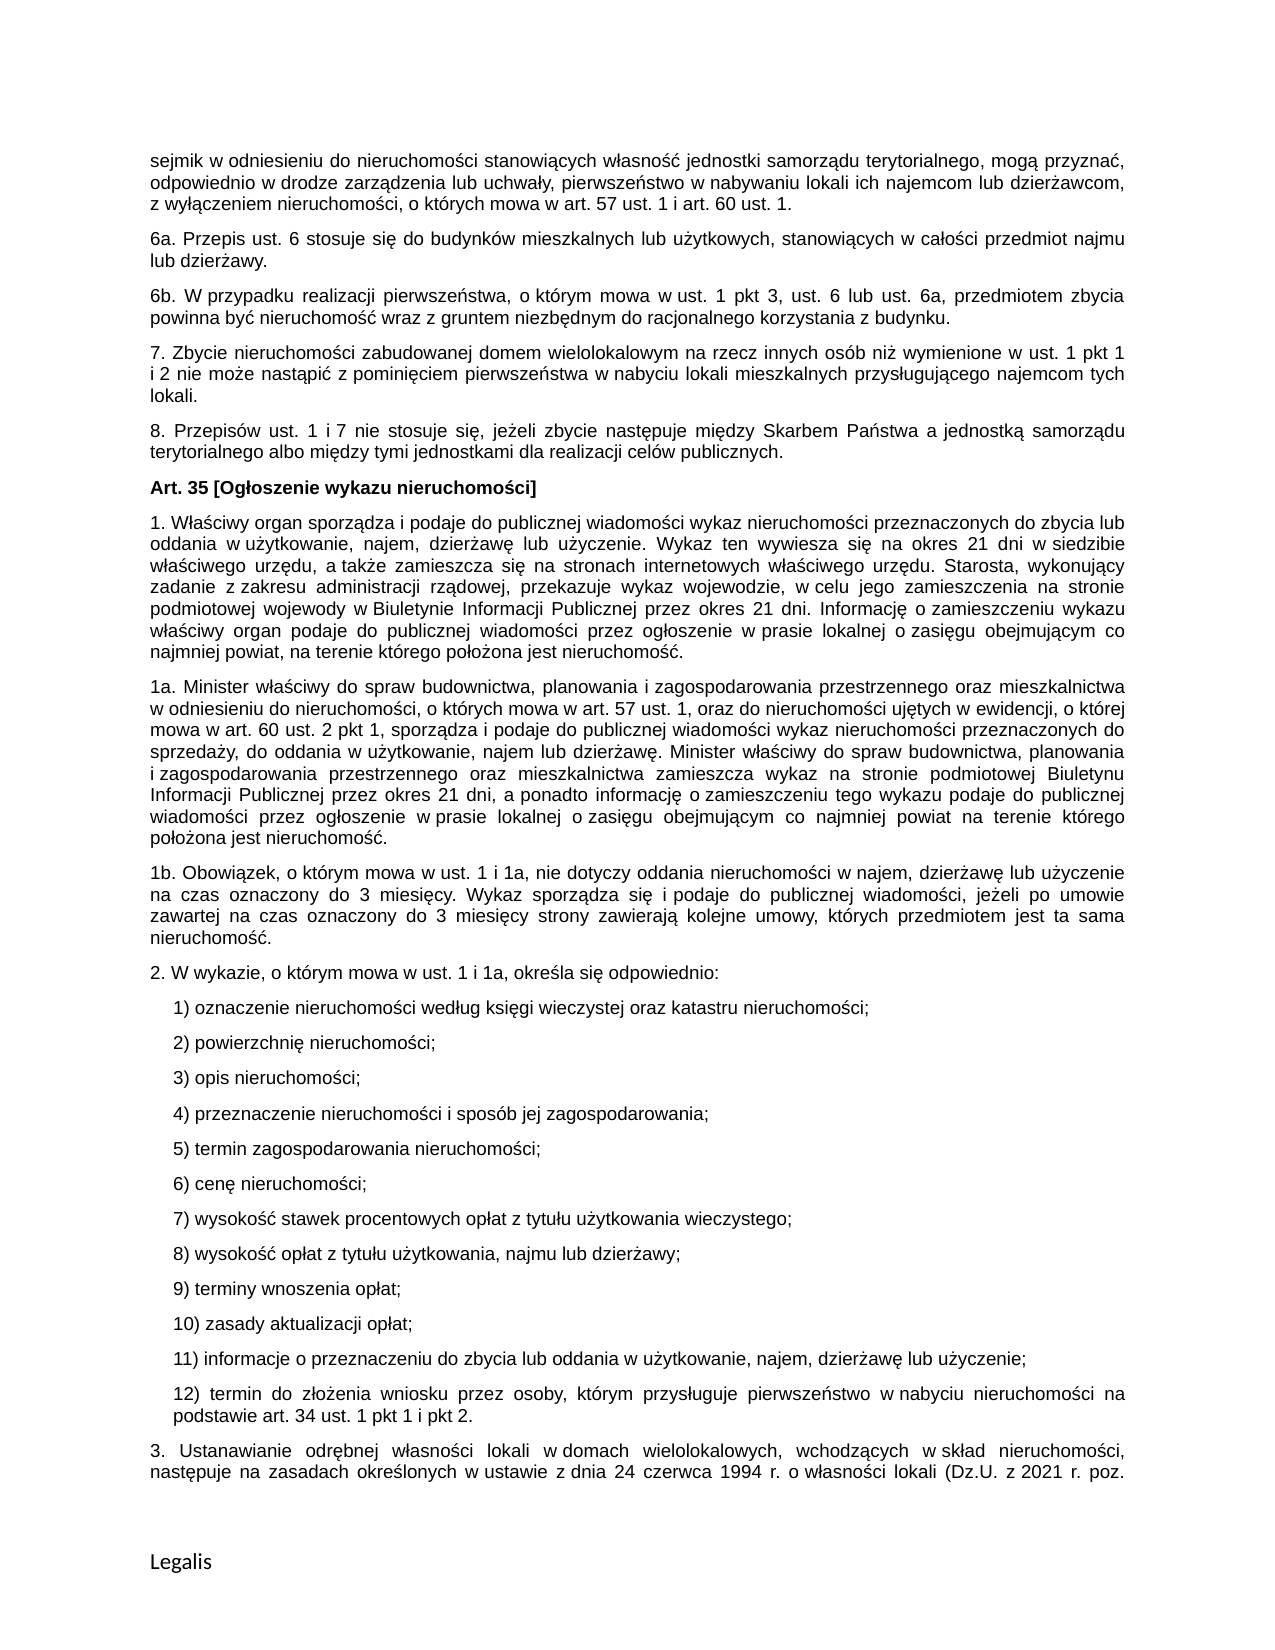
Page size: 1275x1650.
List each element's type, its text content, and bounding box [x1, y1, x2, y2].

text 6a. Przepis ust. 6 stosuje się do budynków mieszkalnych lub użytkowych, stanowiących w całości przedmiot najmu lub dzierżawy. [150, 228, 1125, 271]
text 7) wysokość stawek procentowych opłat z tytułu użytkowania wieczystego; [173, 1208, 1125, 1229]
text Art. 35 [Ogłoszenie wykazu nieruchomości] [150, 476, 1125, 498]
text 1a. Minister właściwy do spraw budownictwa, planowania i zagospodarowania przestrzennego oraz mieszkalnictwa w odniesieniu do nieruchomości, o których mowa w art. 57 ust. 1, oraz do nieruchomości ujętych w ewidencji, o której mowa w art. 60 ust. 2 pkt 1, sporządza i podaje do publicznej wiadomości wykaz nieruchomości przeznaczonych do sprzedaży, do oddania w użytkowanie, najem lub dzierżawę. Minister właściwy do spraw budownictwa, planowania i zagospodarowania przestrzennego oraz mieszkalnictwa zamieszcza wykaz na stronie podmiotowej Biuletynu Informacji Publicznej przez okres 21 dni, a ponadto informację o zamieszczeniu tego wykazu podaje do publicznej wiadomości przez ogłoszenie w prasie lokalnej o zasięgu obejmującym co najmniej powiat na terenie którego położona jest nieruchomość. [150, 676, 1125, 848]
text 9) terminy wnoszenia opłat; [173, 1278, 1125, 1299]
text 8) wysokość opłat z tytułu użytkowania, najmu lub dzierżawy; [173, 1243, 1125, 1264]
text 10) zasady aktualizacji opłat; [173, 1313, 1125, 1334]
text 8. Przepisów ust. 1 i 7 nie stosuje się, jeżeli zbycie następuje między Skarbem Państwa a jednostką samorządu terytorialnego albo między tymi jednostkami dla realizacji celów publicznych. [150, 420, 1125, 463]
text 7. Zbycie nieruchomości zabudowanej domem wielolokalowym na rzecz innych osób niż wymienione w ust. 1 pkt 1 i 2 nie może nastąpić z pominięciem pierwszeństwa w nabyciu lokali mieszkalnych przysługującego najemcom tych lokali. [150, 342, 1125, 406]
text 3) opis nieruchomości; [173, 1067, 1125, 1089]
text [150, 150, 1125, 215]
text 2) powierzchnię nieruchomości; [173, 1032, 1125, 1054]
text 5) termin zagospodarowania nieruchomości; [173, 1137, 1125, 1159]
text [150, 1440, 1125, 1483]
text 6) cenę nieruchomości; [173, 1172, 1125, 1194]
text 6b. W przypadku realizacji pierwszeństwa, o którym mowa w ust. 1 pkt 3, ust. 6 lub ust. 6a, przedmiotem zbycia powinna być nieruchomość wraz z gruntem niezbędnym do racjonalnego korzystania z budynku. [150, 285, 1125, 328]
text 11) informacje o przeznaczeniu do zbycia lub oddania w użytkowanie, najem, dzierżawę lub użyczenie; [173, 1348, 1125, 1369]
text 4) przeznaczenie nieruchomości i sposób jej zagospodarowania; [173, 1102, 1125, 1124]
text 2. W wykazie, o którym mowa w ust. 1 i 1a, określa się odpowiednio: [150, 962, 1125, 983]
text 1. Właściwy organ sporządza i podaje do publicznej wiadomości wykaz nieruchomości przeznaczonych do zbycia lub oddania w użytkowanie, najem, dzierżawę lub użyczenie. Wykaz ten wywiesza się na okres 21 dni w siedzibie właściwego urzędu, a także zamieszcza się na stronach internetowych właściwego urzędu. Starosta, wykonujący zadanie z zakresu administracji rządowej, przekazuje wykaz wojewodzie, w celu jego zamieszczenia na stronie podmiotowej wojewody w Biuletynie Informacji Publicznej przez okres 21 dni. Informację o zamieszczeniu wykazu właściwy organ podaje do publicznej wiadomości przez ogłoszenie w prasie lokalnej o zasięgu obejmującym co najmniej powiat, na terenie którego położona jest nieruchomość. [150, 512, 1125, 662]
text 1b. Obowiązek, o którym mowa w ust. 1 i 1a, nie dotyczy oddania nieruchomości w najem, dzierżawę lub użyczenie na czas oznaczony do 3 miesięcy. Wykaz sporządza się i podaje do publicznej wiadomości, jeżeli po umowie zawartej na czas oznaczony do 3 miesięcy strony zawierają kolejne umowy, których przedmiotem jest ta sama nieruchomość. [150, 862, 1125, 948]
text 1) oznaczenie nieruchomości według księgi wieczystej oraz katastru nieruchomości; [173, 997, 1125, 1018]
text 12) termin do złożenia wniosku przez osoby, którym przysługuje pierwszeństwo w nabyciu nieruchomości na podstawie art. 34 ust. 1 pkt 1 i pkt 2. [173, 1383, 1125, 1426]
